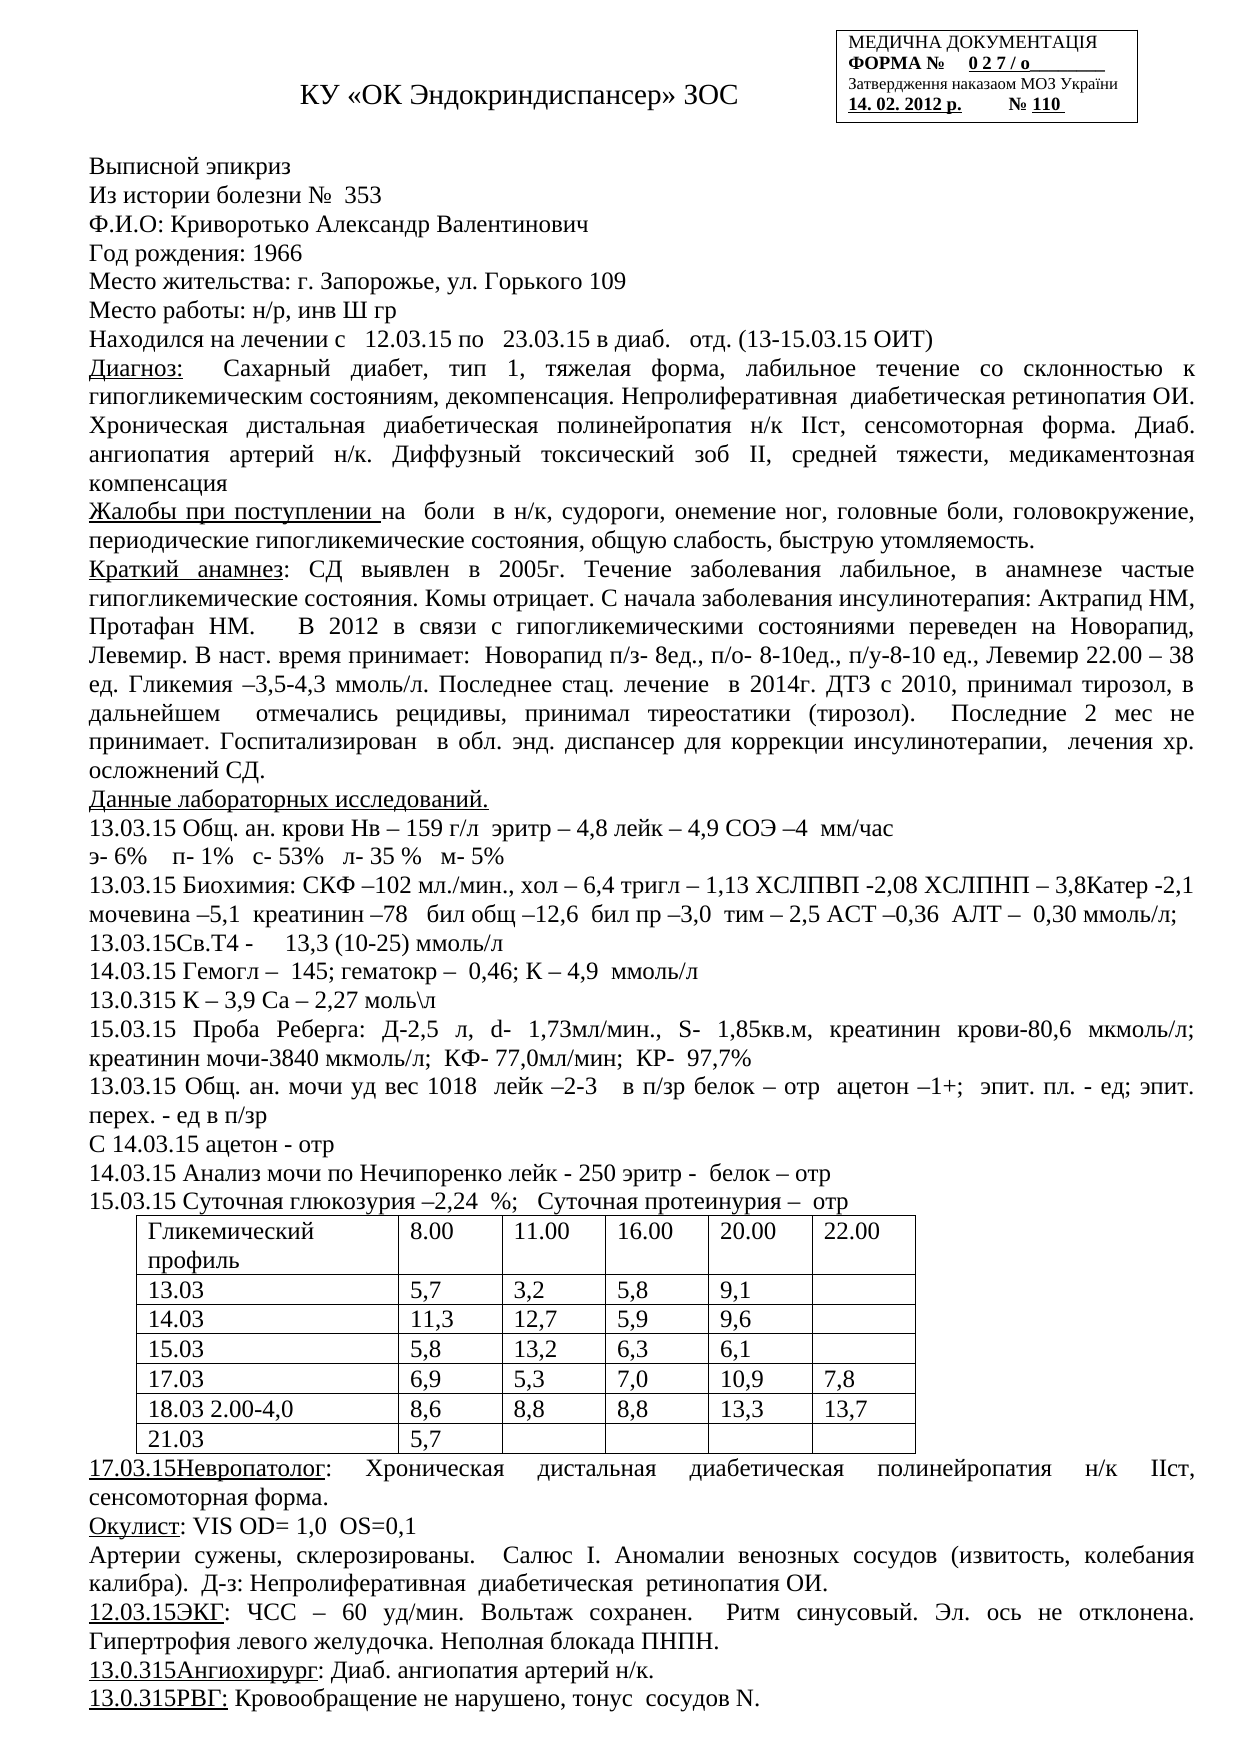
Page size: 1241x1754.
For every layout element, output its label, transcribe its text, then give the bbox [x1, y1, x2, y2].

table_cell 13.03 [137, 1275, 398, 1303]
table_cell 6,1 [709, 1334, 812, 1363]
table_header Гликемический профиль [137, 1216, 398, 1274]
table_cell 7,0 [606, 1364, 708, 1393]
text 14.03.15 Анализ мочи по Нечипоренко лейк - 250 эритр - белок – отр [89, 1158, 1196, 1186]
table_cell [813, 1334, 915, 1363]
table_cell 5,7 [399, 1424, 502, 1452]
text Данные лабораторных исследований. [89, 784, 1196, 813]
table_header 16.00 [606, 1216, 708, 1274]
text Окулист: VIS OD= 1,0 OS=0,1 [89, 1511, 1196, 1540]
text 12.03.15ЭКГ: ЧСС – 60 уд/мин. Вольтаж сохранен. Ритм синусовый. Эл. ось не отклонена. Гипертрофия левого желудочка. Неполная блокада ПНПН. [89, 1597, 1196, 1655]
table_cell 13,3 [709, 1394, 812, 1423]
text 15.03.15 Суточная глюкозурия –2,24 %; Суточная протеинурия – отр [89, 1186, 1196, 1215]
table_cell 5,7 [399, 1275, 502, 1303]
table_header 11.00 [503, 1216, 605, 1274]
table_cell 9,1 [709, 1275, 812, 1303]
table_cell 3,2 [503, 1275, 605, 1303]
text Место работы: н/р, инв Ш гр [89, 295, 1196, 324]
table_cell 21.03 [137, 1424, 398, 1452]
text 13.03.15 Биохимия: СКФ –102 мл./мин., хол – 6,4 тригл – 1,13 ХСЛПВП -2,08 ХСЛПНП – 3,8Катер -2,1 мочевина –5,1 креатинин –78 бил общ –12,6 бил пр –3,0 тим – 2,5 АСТ –0,36 АЛТ – 0,30 ммоль/л; [89, 870, 1196, 928]
table_cell 17.03 [137, 1364, 398, 1393]
table_cell [813, 1275, 915, 1303]
text Диагноз: Сахарный диабет, тип 1, тяжелая форма, лабильное течение со склонностью к гипогликемическим состояниям, декомпенсация. Непролиферативная диабетическая ретинопатия ОИ. Хроническая дистальная диабетическая полинейропатия н/к IIст, сенсомоторная форма. Диаб. ангиопатия артерий н/к. Диффузный токсический зоб II, средней тяжести, медикаментозная компенсация [89, 353, 1196, 496]
table_cell [813, 1424, 915, 1452]
text 13.0.315РВГ: Кровообращение не нарушено, тонус сосудов N. [89, 1683, 1196, 1712]
table_cell [813, 1305, 915, 1333]
text Место жительства: г. Запорожье, ул. Горького 109 [89, 266, 1196, 295]
text Год рождения: 1966 [89, 238, 1196, 266]
table_cell 6,3 [606, 1334, 708, 1363]
text Находился на лечении с 12.03.15 по 23.03.15 в диаб. отд. (13-15.03.15 ОИТ) [89, 324, 1196, 353]
table_cell 11,3 [399, 1305, 502, 1333]
subtitle 13.03.15 Общ. ан. мочи уд вес 1018 лейк –2-3 в п/зр белок – отр ацетон –1+; эпит. пл. - ед; эпит. перех. - ед в п/зр [89, 1071, 1196, 1129]
table_header 22.00 [813, 1216, 915, 1274]
text 17.03.15Невропатолог: Хроническая дистальная диабетическая полинейропатия н/к IIст, сенсомоторная форма. [89, 1453, 1196, 1511]
table_cell 8,8 [606, 1394, 708, 1423]
table_header 8.00 [399, 1216, 502, 1274]
table_cell 15.03 [137, 1334, 398, 1363]
text Жалобы при поступлении на боли в н/к, судороги, онемение ног, головные боли, головокружение, периодические гипогликемические состояния, общую слабость, быструю утомляемость. [89, 496, 1196, 554]
table_cell 7,8 [813, 1364, 915, 1393]
text 13.03.15 Общ. ан. крови Нв – 159 г/л эритр – 4,8 лейк – 4,9 СОЭ –4 мм/час [89, 813, 1196, 841]
subtitle Выписной эпикриз [89, 151, 1202, 180]
text 13.0.315Ангиохирург: Диаб. ангиопатия артерий н/к. [89, 1655, 1196, 1683]
table_cell [503, 1424, 605, 1452]
table_cell 6,9 [399, 1364, 502, 1393]
text 13.03.15Св.Т4 - 13,3 (10-25) ммоль/л [89, 928, 1196, 956]
table_cell 5,8 [606, 1275, 708, 1303]
table_cell 5,8 [399, 1334, 502, 1363]
text Артерии сужены, склерозированы. Салюс I. Аномалии венозных сосудов (извитость, колебания калибра). Д-з: Непролиферативная диабетическая ретинопатия ОИ. [89, 1540, 1196, 1597]
table_cell 5,3 [503, 1364, 605, 1393]
table_cell 12,7 [503, 1305, 605, 1333]
text э- 6% п- 1% с- 53% л- 35 % м- 5% [89, 841, 1196, 870]
table_cell 8,6 [399, 1394, 502, 1423]
text С 14.03.15 ацетон - отр [89, 1129, 1196, 1158]
table_cell 13,2 [503, 1334, 605, 1363]
table_cell 13,7 [813, 1394, 915, 1423]
table_cell 5,9 [606, 1305, 708, 1333]
table_cell 18.03 2.00-4,0 [137, 1394, 398, 1423]
text 14.03.15 Гемогл – 145; гематокр – 0,46; К – 4,9 ммоль/л [89, 956, 1196, 985]
table_cell 8,8 [503, 1394, 605, 1423]
table_cell [709, 1424, 812, 1452]
text 13.0.315 К – 3,9 Са – 2,27 моль\л [89, 985, 1196, 1014]
subtitle Из истории болезни № 353 [89, 180, 1196, 209]
table_cell [606, 1424, 708, 1452]
table_cell 10,9 [709, 1364, 812, 1393]
text 15.03.15 Проба Реберга: Д-2,5 л, d- 1,73мл/мин., S- 1,85кв.м, креатинин крови-80,6 мкмоль/л; креатинин мочи-3840 мкмоль/л; КФ- 77,0мл/мин; КР- 97,7% [89, 1014, 1196, 1071]
subtitle Ф.И.О: Криворотько Александр Валентинович [89, 209, 1196, 238]
text Краткий анамнез: СД выявлен в 2005г. Течение заболевания лабильное, в анамнезе частые гипогликемические состояния. Комы отрицает. С начала заболевания инсулинотерапия: Актрапид НМ, Протафан НМ. В 2012 в связи с гипогликемическими состояниями переведен на Новорапид, Левемир. В наст. время принимает: Новорапид п/з- 8ед., п/о- 8-10ед., п/у-8-10 ед., Левемир 22.00 – 38 ед. Гликемия –3,5-4,3 ммоль/л. Последнее стац. лечение в 2014г. ДТЗ с 2010, принимал тирозол, в дальнейшем отмечались рецидивы, принимал тиреостатики (тирозол). Последние 2 мес не принимает. Госпитализирован в обл. энд. диспансер для коррекции инсулинотерапии, лечения хр. осложнений СД. [89, 554, 1196, 784]
table_header 20.00 [709, 1216, 812, 1274]
table_cell 9,6 [709, 1305, 812, 1333]
table_cell 14.03 [137, 1305, 398, 1333]
